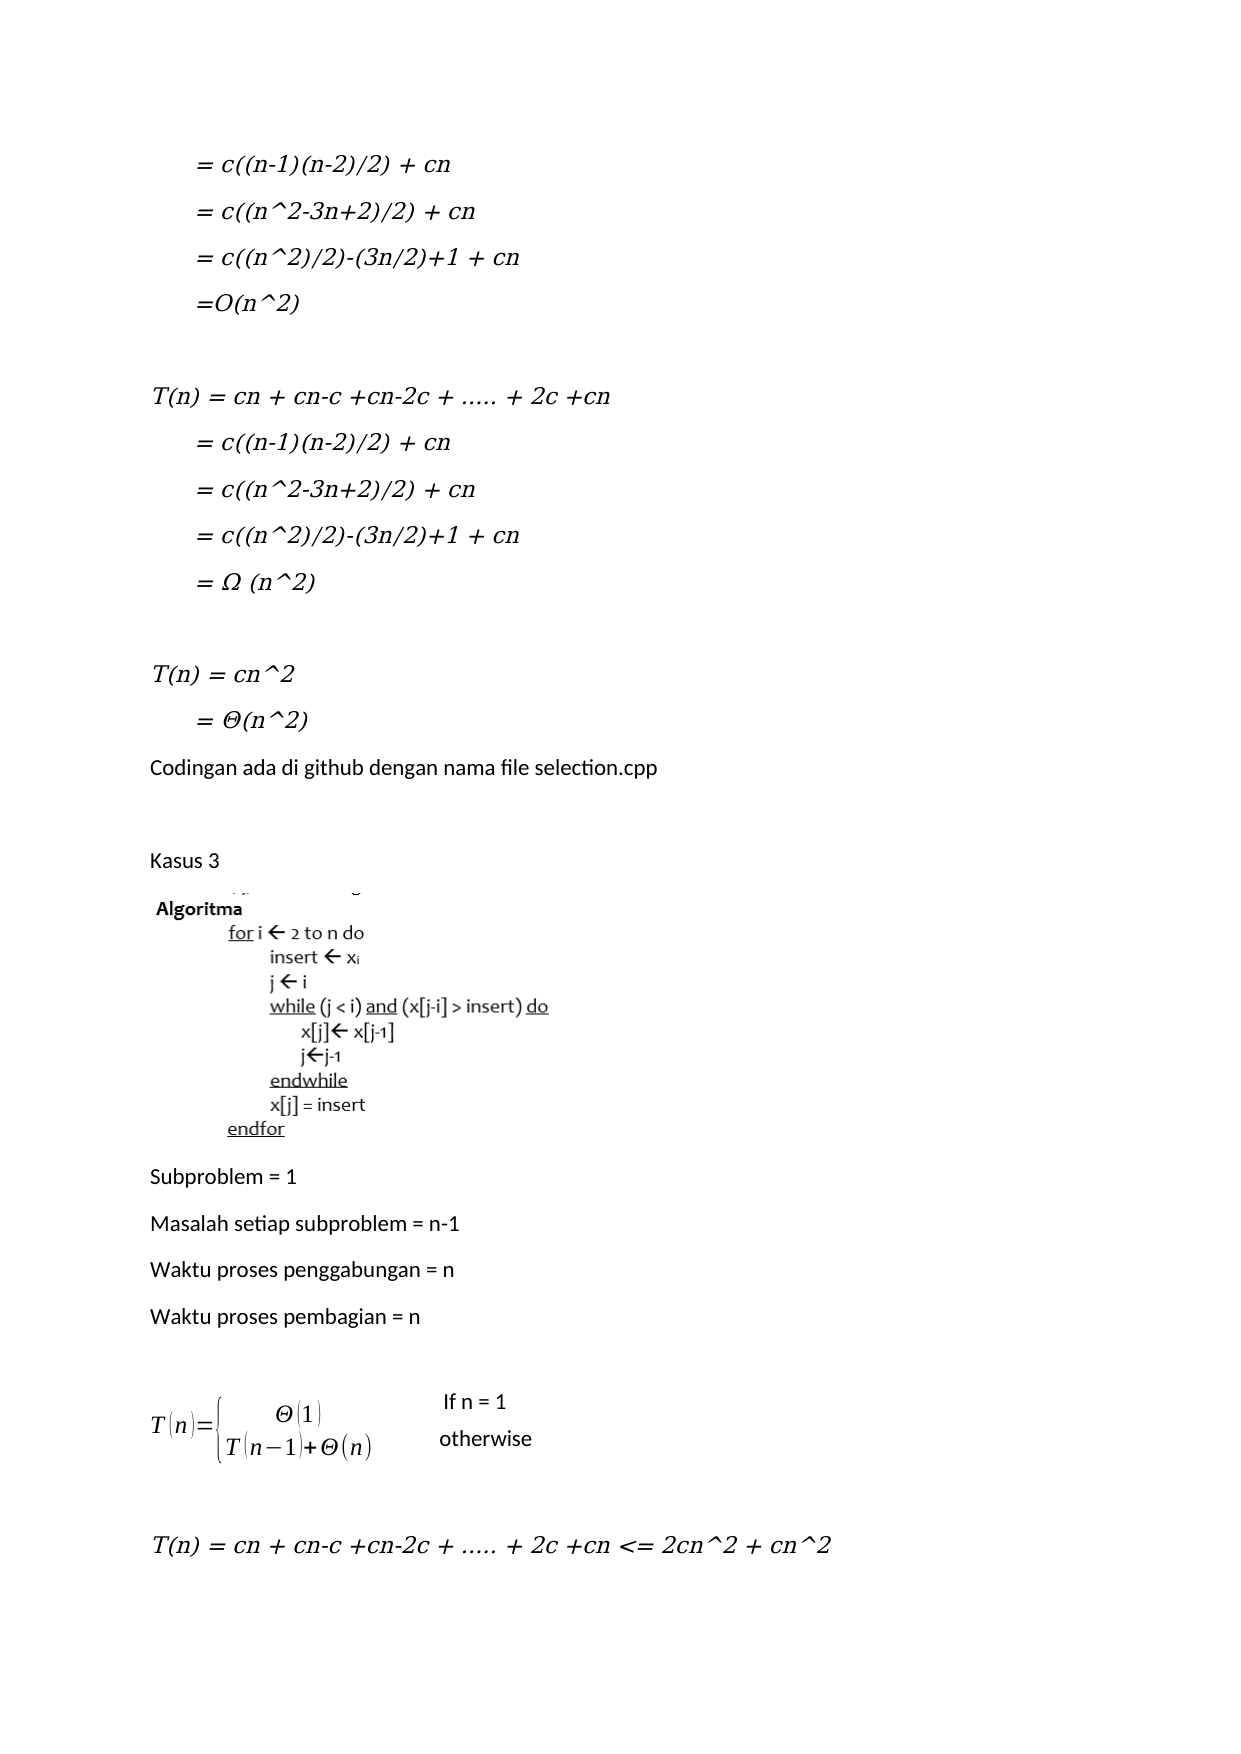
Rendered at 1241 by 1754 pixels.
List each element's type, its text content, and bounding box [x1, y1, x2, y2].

text = c((n^2-3n+2)/2) + cn [150, 196, 1090, 224]
text = c((n-1)(n-2)/2) + cn [150, 150, 1090, 177]
text Codingan ada di github dengan nama file selection.cpp [150, 753, 1090, 781]
text Waktu proses penggabungan = n [150, 1256, 1090, 1283]
text Waktu proses pembagian = n [150, 1302, 1090, 1330]
text = c((n^2-3n+2)/2) + cn [150, 474, 1090, 502]
text Kasus 3 [150, 846, 1090, 874]
text = c((n^2)/2)-(3n/2)+1 + cn [150, 243, 1090, 270]
text Masalah setiap subproblem = n-1 [150, 1209, 1090, 1237]
text = Ω (n^2) [150, 567, 1090, 595]
text T(n) = cn^2 [150, 660, 1090, 687]
text = c((n-1)(n-2)/2) + cn [150, 428, 1090, 456]
text =O(n^2) [150, 289, 1090, 317]
text T(n) = cn + cn-c +cn-2c + ..... + 2c +cn <= 2cn^2 + cn^2 [150, 1531, 1090, 1558]
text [150, 382, 1090, 409]
text Subproblem = 1 [150, 1162, 1090, 1190]
text = c((n^2)/2)-(3n/2)+1 + cn [150, 521, 1090, 548]
picture [150, 893, 568, 1143]
text = Θ(n^2) [150, 706, 1090, 734]
